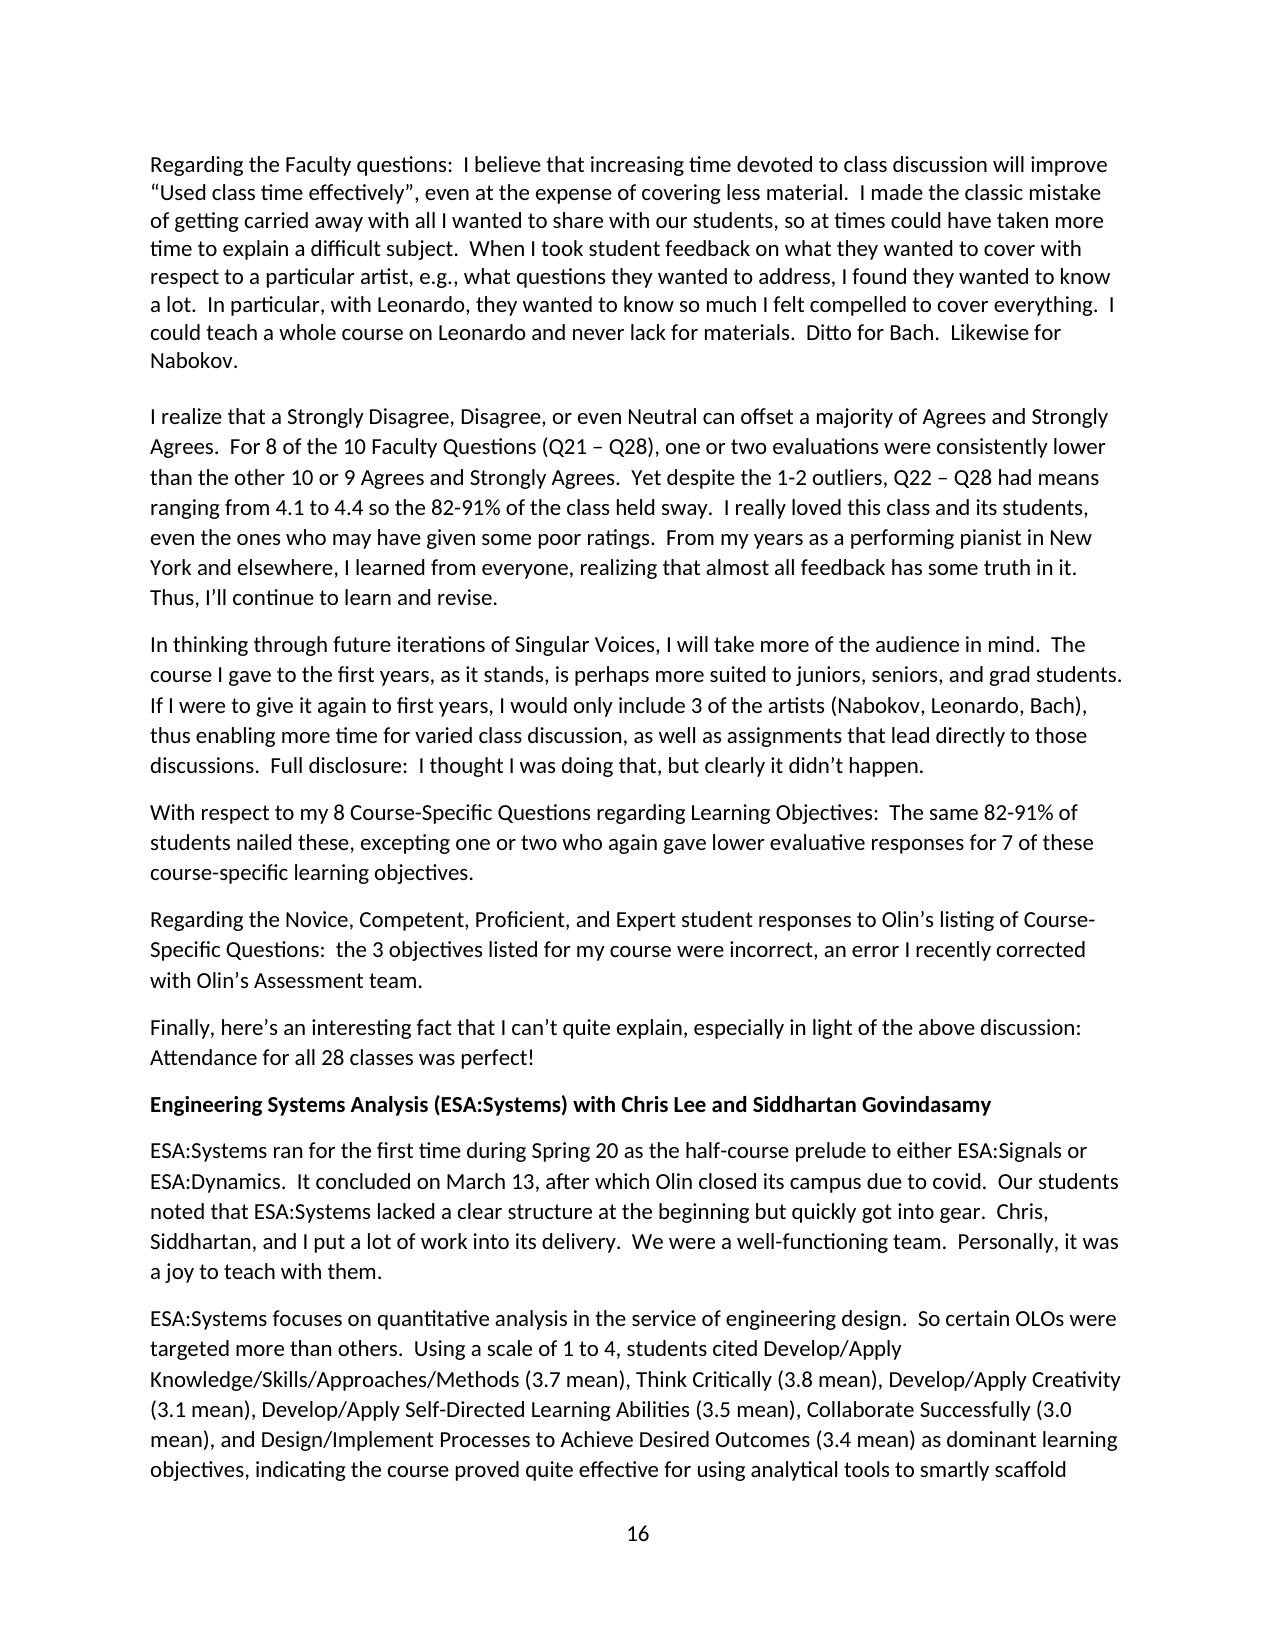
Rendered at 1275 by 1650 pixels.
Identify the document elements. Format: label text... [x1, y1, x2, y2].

text Regarding the Faculty questions: I believe that increasing time devoted to class discussion will improve “Used class time effectively”, even at the expense of covering less material. I made the classic mistake of getting carried away with all I wanted to share with our students, so at times could have taken more time to explain a difficult subject. When I took student feedback on what they wanted to cover with respect to a particular artist, e.g., what questions they wanted to address, I found they wanted to know a lot. In particular, with Leonardo, they wanted to know so much I felt compelled to cover everything. I could teach a whole course on Leonardo and never lack for materials. Ditto for Bach. Likewise for Nabokov. [150, 150, 1125, 374]
text Engineering Systems Analysis (ESA:Systems) with Chris Lee and Siddhartan Govindasamy [150, 1090, 1125, 1118]
text Finally, here’s an interesting fact that I can’t quite explain, especially in light of the above discussion: Attendance for all 28 classes was perfect! [150, 1013, 1125, 1071]
text ESA:Systems ran for the first time during Spring 20 as the half-course prelude to either ESA:Signals or ESA:Dynamics. It concluded on March 13, after which Olin closed its campus due to covid. Our students noted that ESA:Systems lacked a clear structure at the beginning but quickly got into gear. Chris, Siddhartan, and I put a lot of work into its delivery. We were a well-functioning team. Personally, it was a joy to teach with them. [150, 1137, 1125, 1285]
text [150, 1304, 1125, 1483]
text In thinking through future iterations of Singular Voices, I will take more of the audience in mind. The course I gave to the first years, as it stands, is perhaps more suited to juniors, seniors, and grad students. If I were to give it again to first years, I would only include 3 of the artists (Nabokov, Leonardo, Bach), thus enabling more time for varied class discussion, as well as assignments that lead directly to those discussions. Full disclosure: I thought I was doing that, but clearly it didn’t happen. [150, 630, 1125, 779]
text With respect to my 8 Course-Specific Questions regarding Learning Objectives: The same 82-91% of students nailed these, excepting one or two who again gave lower evaluative responses for 7 of these course-specific learning objectives. [150, 798, 1125, 886]
text Regarding the Novice, Competent, Proficient, and Expert student responses to Olin’s listing of Course-Specific Questions: the 3 objectives listed for my course were incorrect, an error I recently corrected with Olin’s Assessment team. [150, 905, 1125, 994]
text I realize that a Strongly Disagree, Disagree, or even Neutral can offset a majority of Agrees and Strongly Agrees. For 8 of the 10 Faculty Questions (Q21 – Q28), one or two evaluations were consistently lower than the other 10 or 9 Agrees and Strongly Agrees. Yet despite the 1-2 outliers, Q22 – Q28 had means ranging from 4.1 to 4.4 so the 82-91% of the class held sway. I really loved this class and its students, even the ones who may have given some poor ratings. From my years as a performing pianist in New York and elsewhere, I learned from everyone, realizing that almost all feedback has some truth in it. Thus, I’ll continue to learn and revise. [150, 402, 1125, 611]
